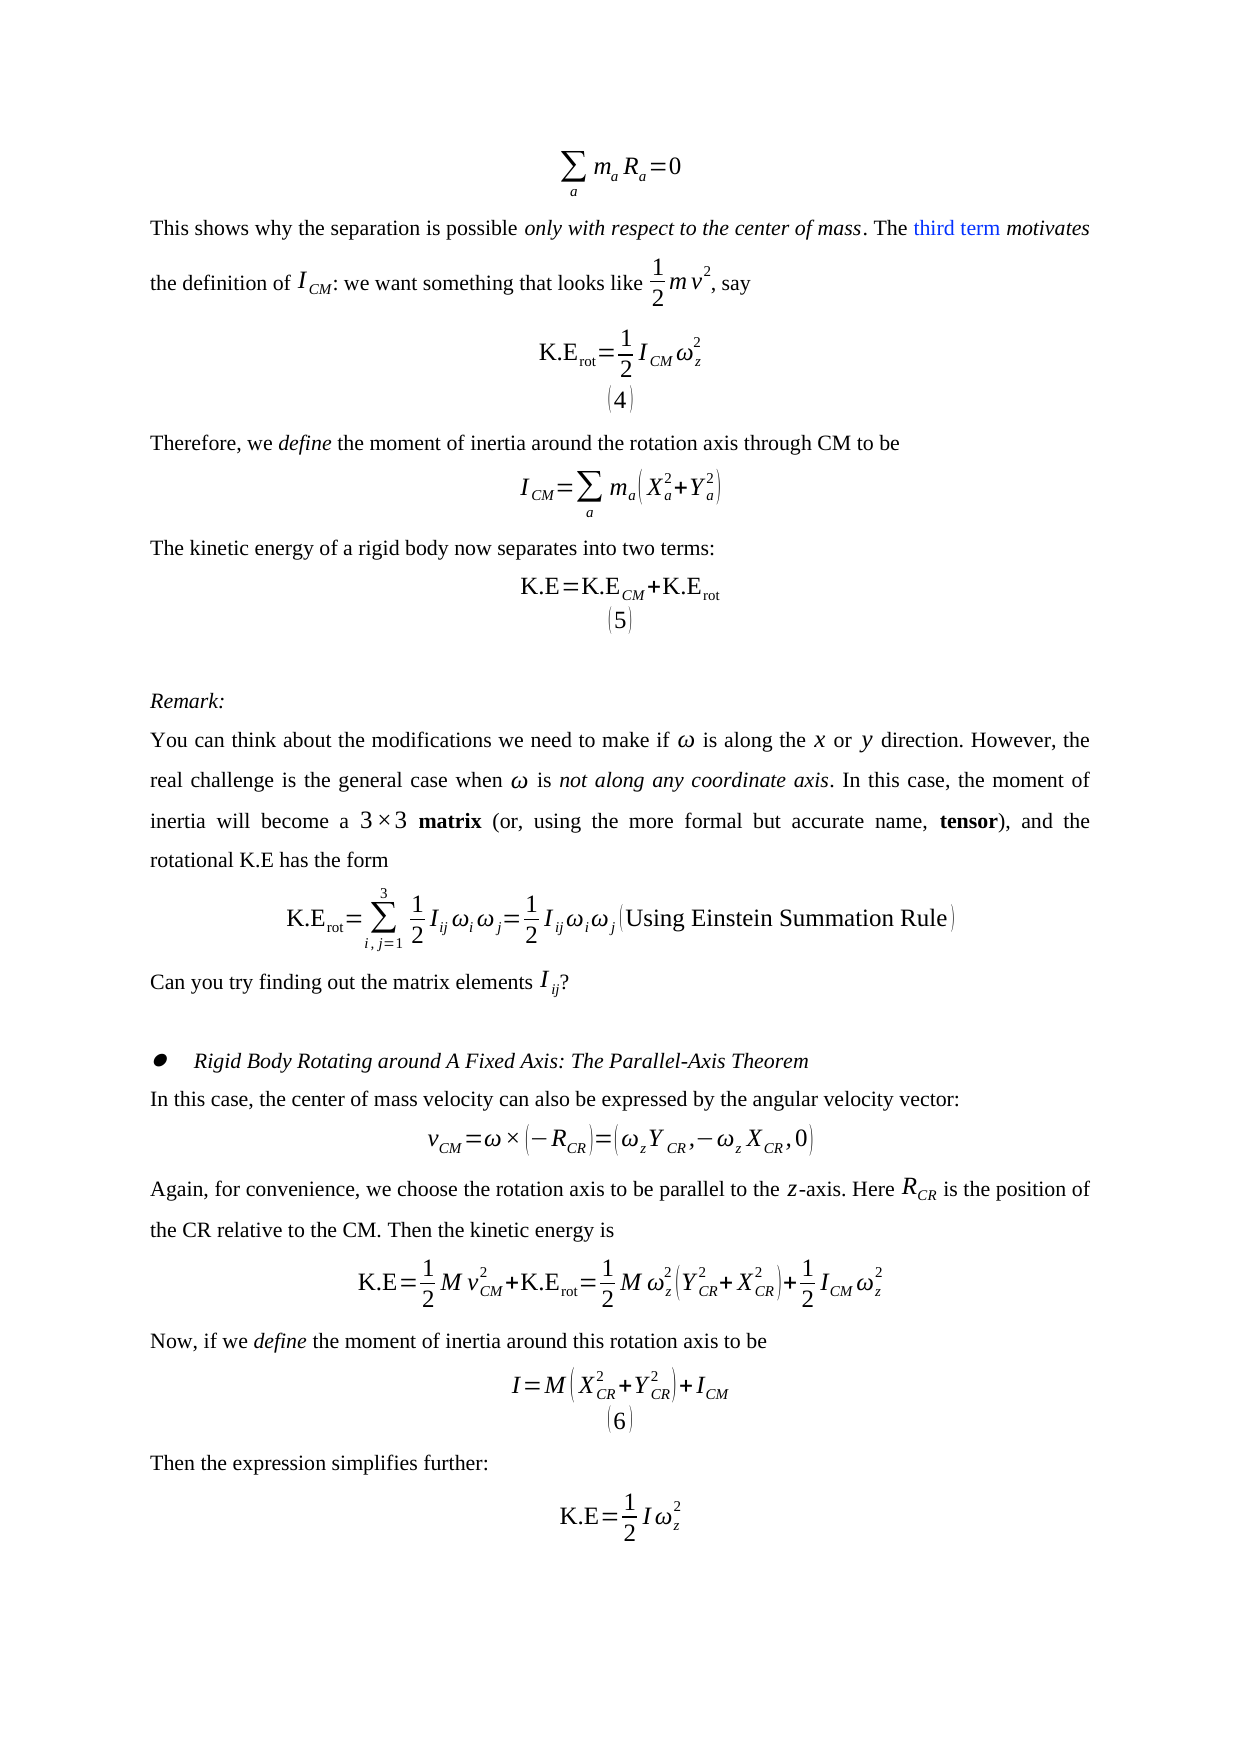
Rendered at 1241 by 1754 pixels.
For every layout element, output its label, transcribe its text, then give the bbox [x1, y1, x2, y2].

text In this case, the center of mass velocity can also be expressed by the angular velocity vector: [150, 1086, 1090, 1111]
text Now, if we define the moment of inertia around this rotation axis to be [150, 1328, 1090, 1353]
text Then the expression simplifies further: [150, 1450, 1090, 1476]
list Rigid Body Rotating around A Fixed Axis: The Parallel-Axis Theorem [150, 1048, 1090, 1073]
text The kinetic energy of a rigid body now separates into two terms: [150, 535, 1090, 560]
text Remark: [150, 688, 1090, 713]
text Again, for convenience, we choose the rotation axis to be parallel to the -axis. Here is the position of the CR relative to the CM. Then the kinetic energy is [150, 1173, 1090, 1242]
text Therefore, we define the moment of inertia around the rotation axis through CM to be [150, 430, 1090, 455]
text Can you try finding out the matrix elements ? [150, 966, 1090, 997]
text This shows why the separation is possible only with respect to the center of mass. The third term motivates the definition of : we want something that looks like , say [150, 215, 1090, 312]
text You can think about the modifications we need to make if is along the or direction. However, the real challenge is the general case when is not along any coordinate axis. In this case, the moment of inertia will become a matrix (or, using the more formal but accurate name, tensor), and the rotational K.E has the form [150, 726, 1090, 872]
